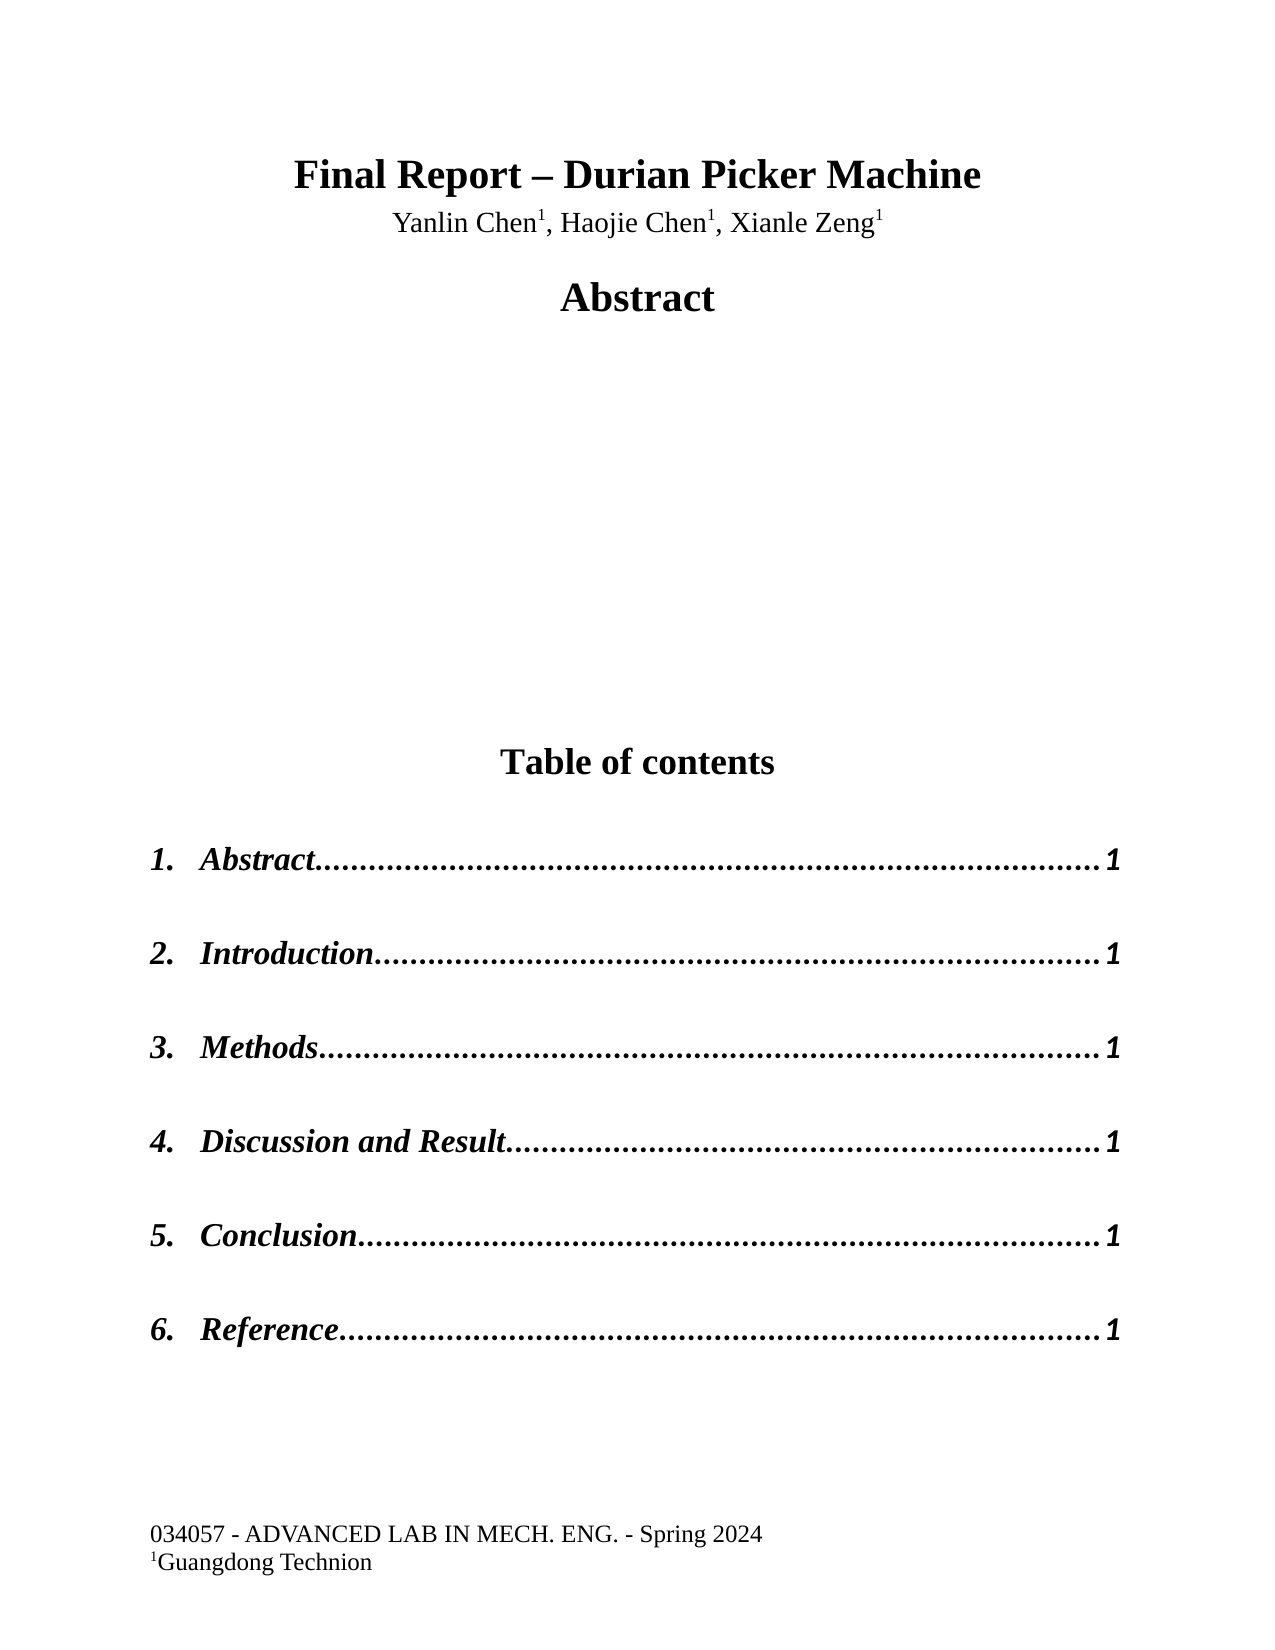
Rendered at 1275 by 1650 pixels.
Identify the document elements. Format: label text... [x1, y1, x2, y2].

text Yanlin Chen1, Haojie Chen1, Xianle Zeng1 [150, 205, 1125, 239]
text Abstract [150, 272, 1125, 320]
text Final Report – Durian Picker Machine [150, 150, 1125, 198]
